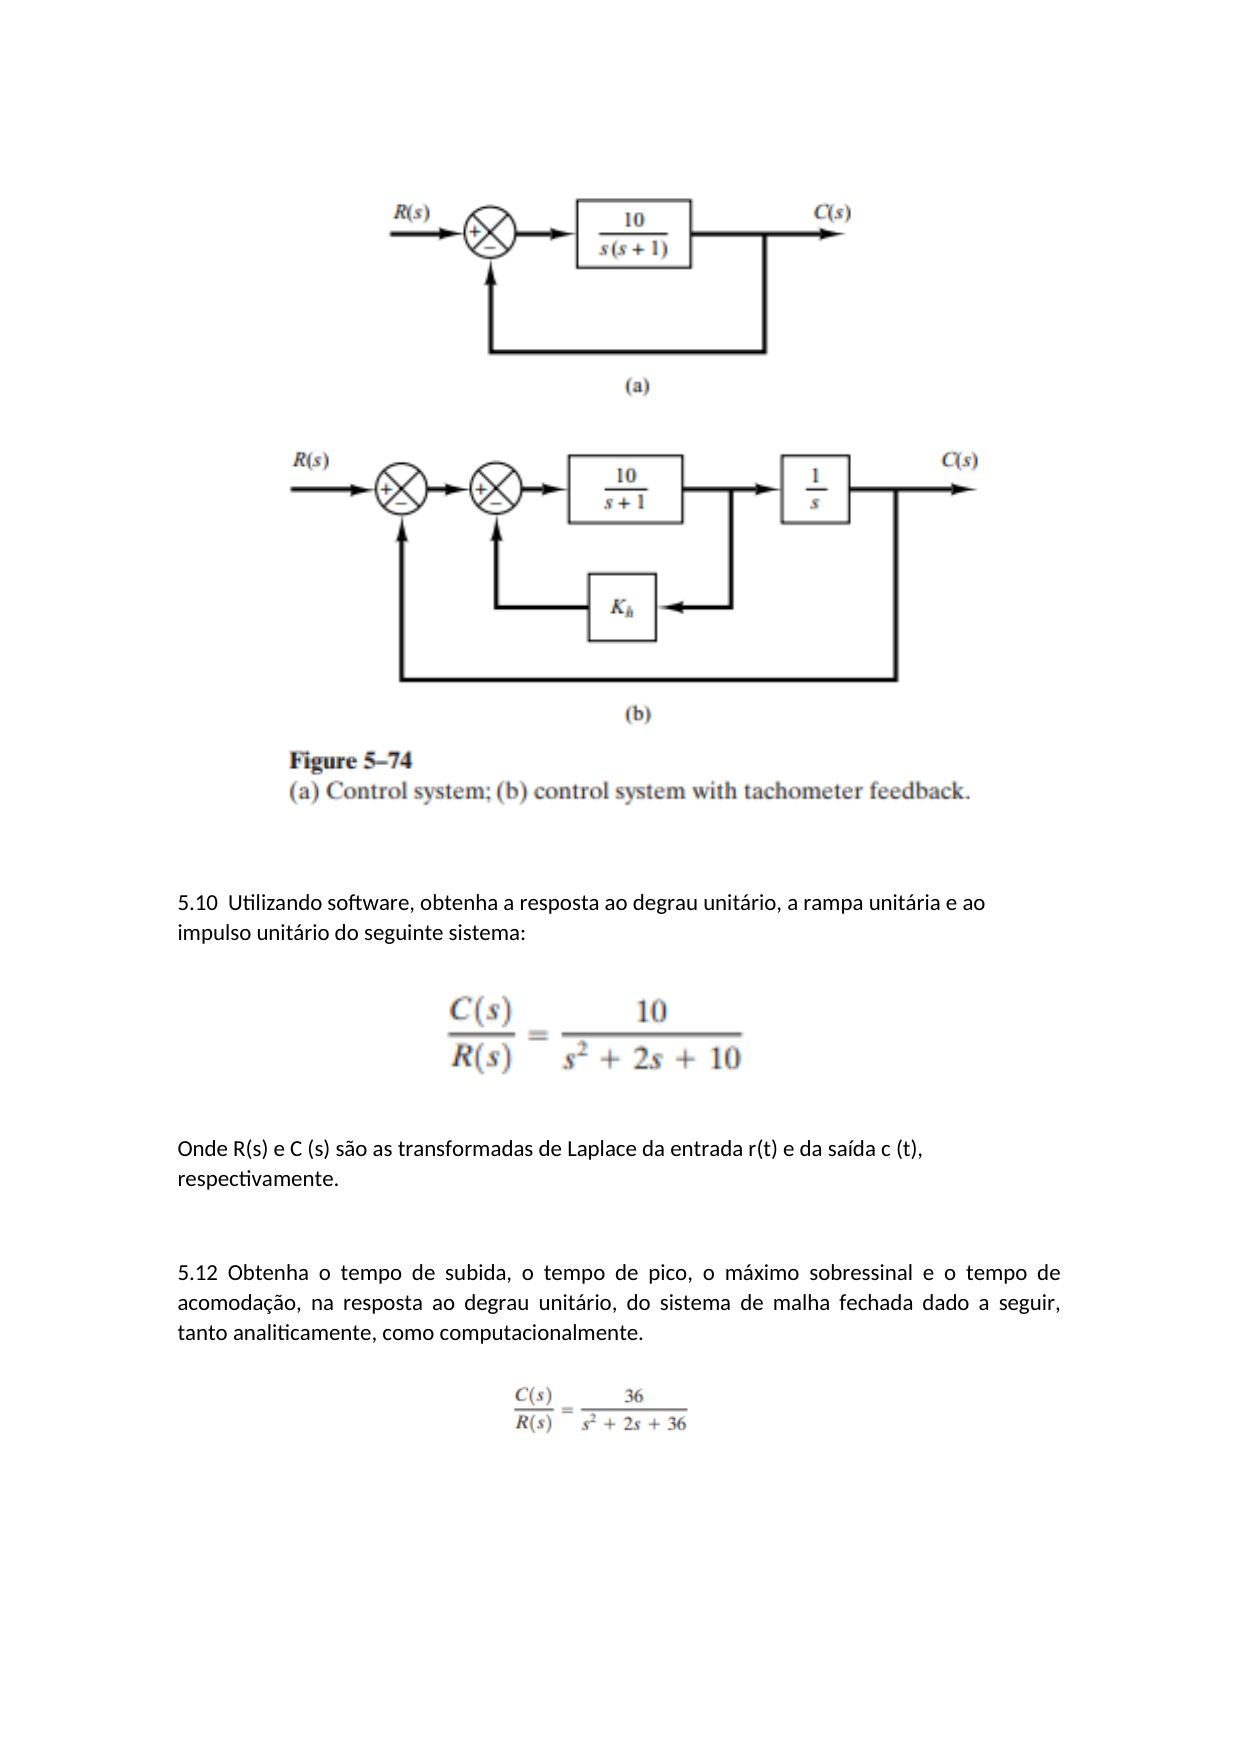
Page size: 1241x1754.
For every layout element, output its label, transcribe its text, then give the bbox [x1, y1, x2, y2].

picture [481, 1365, 759, 1480]
text Onde R(s) e C (s) são as transformadas de Laplace da entrada r(t) e da saída c (t), respectivamente. [177, 1134, 1063, 1192]
text 5.12 Obtenha o tempo de subida, o tempo de pico, o máximo sobressinal e o tempo de acomodação, na resposta ao degrau unitário, do sistema de malha fechada dado a seguir, tanto analiticamente, como computacionalmente. [177, 1258, 1063, 1346]
text 5.10 Utilizando software, obtenha a resposta ao degrau unitário, a rampa unitária e ao impulso unitário do seguinte sistema: [177, 888, 1063, 946]
picture [385, 965, 855, 1115]
picture [207, 147, 1033, 823]
